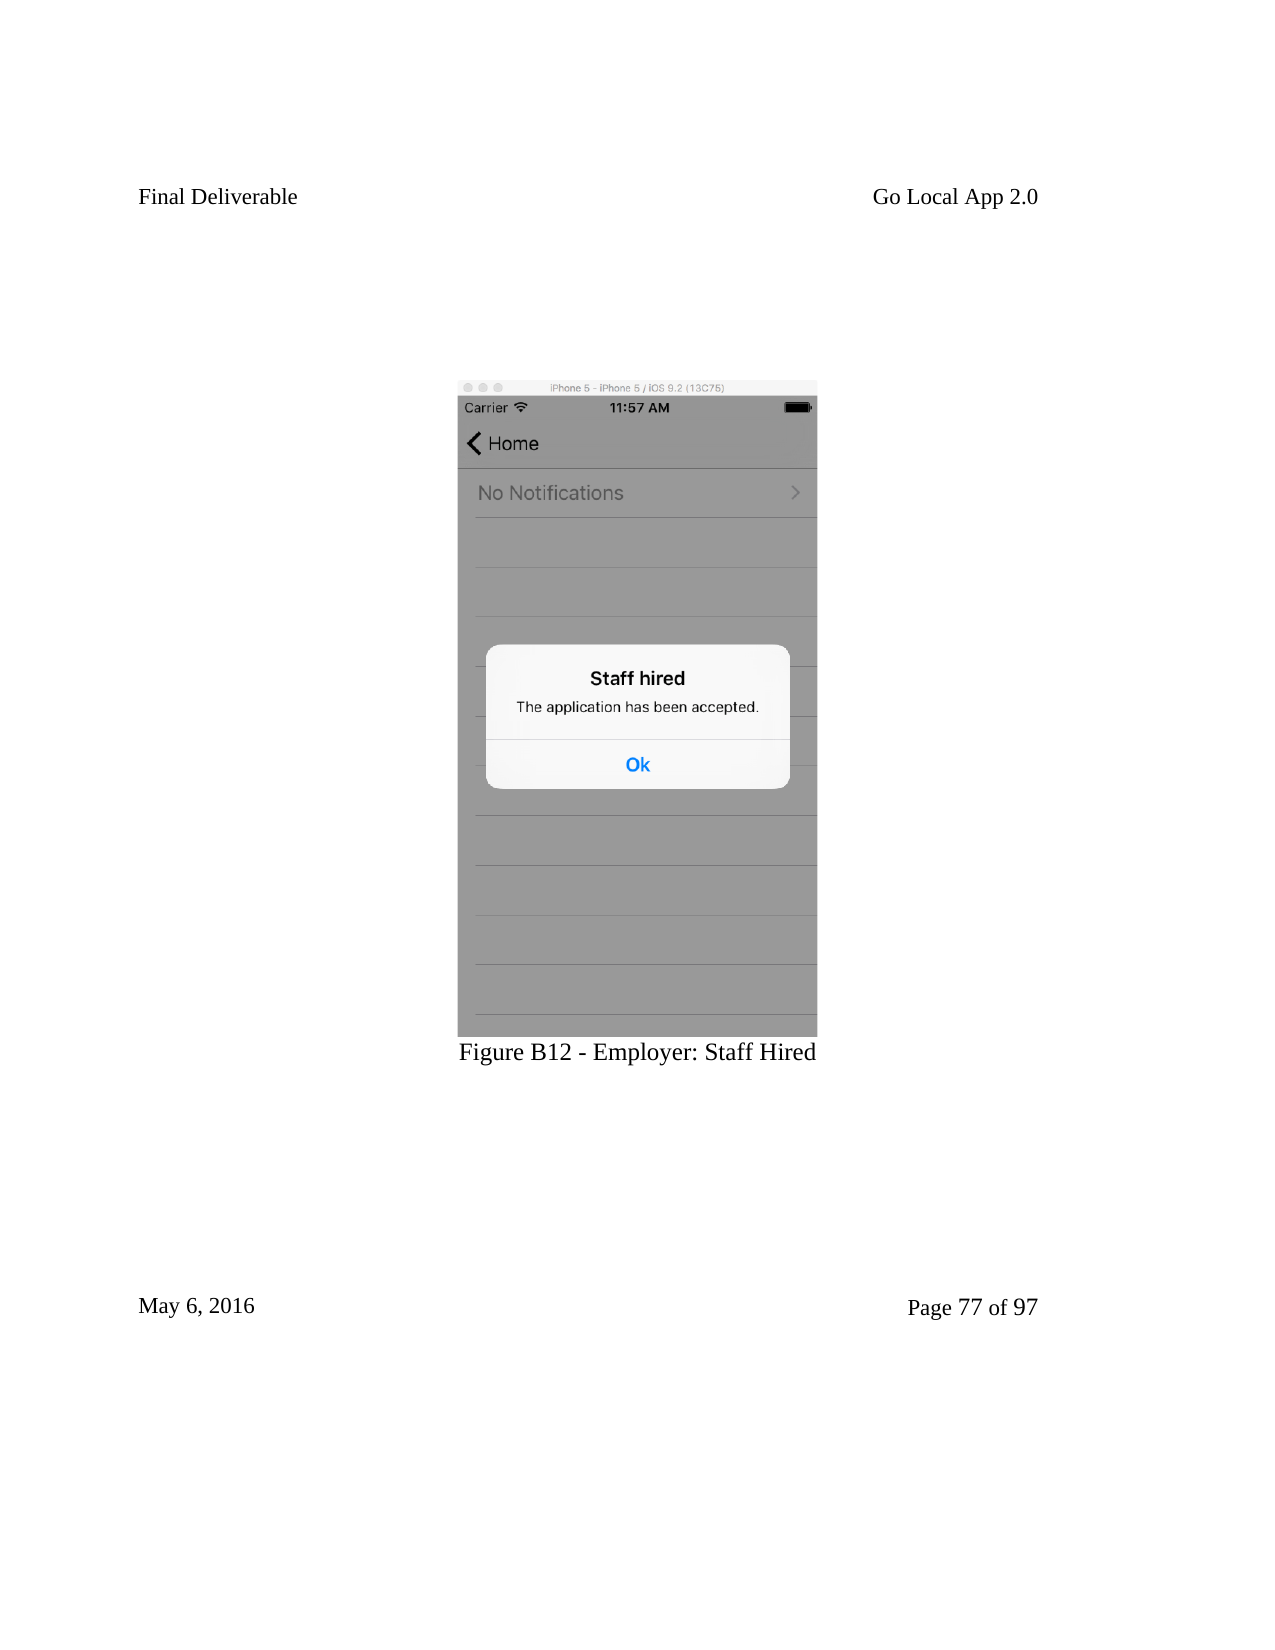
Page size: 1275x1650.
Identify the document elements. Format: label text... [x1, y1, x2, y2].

picture [457, 380, 818, 1037]
text Figure B12 - Employer: Staff Hired [150, 1037, 1125, 1066]
